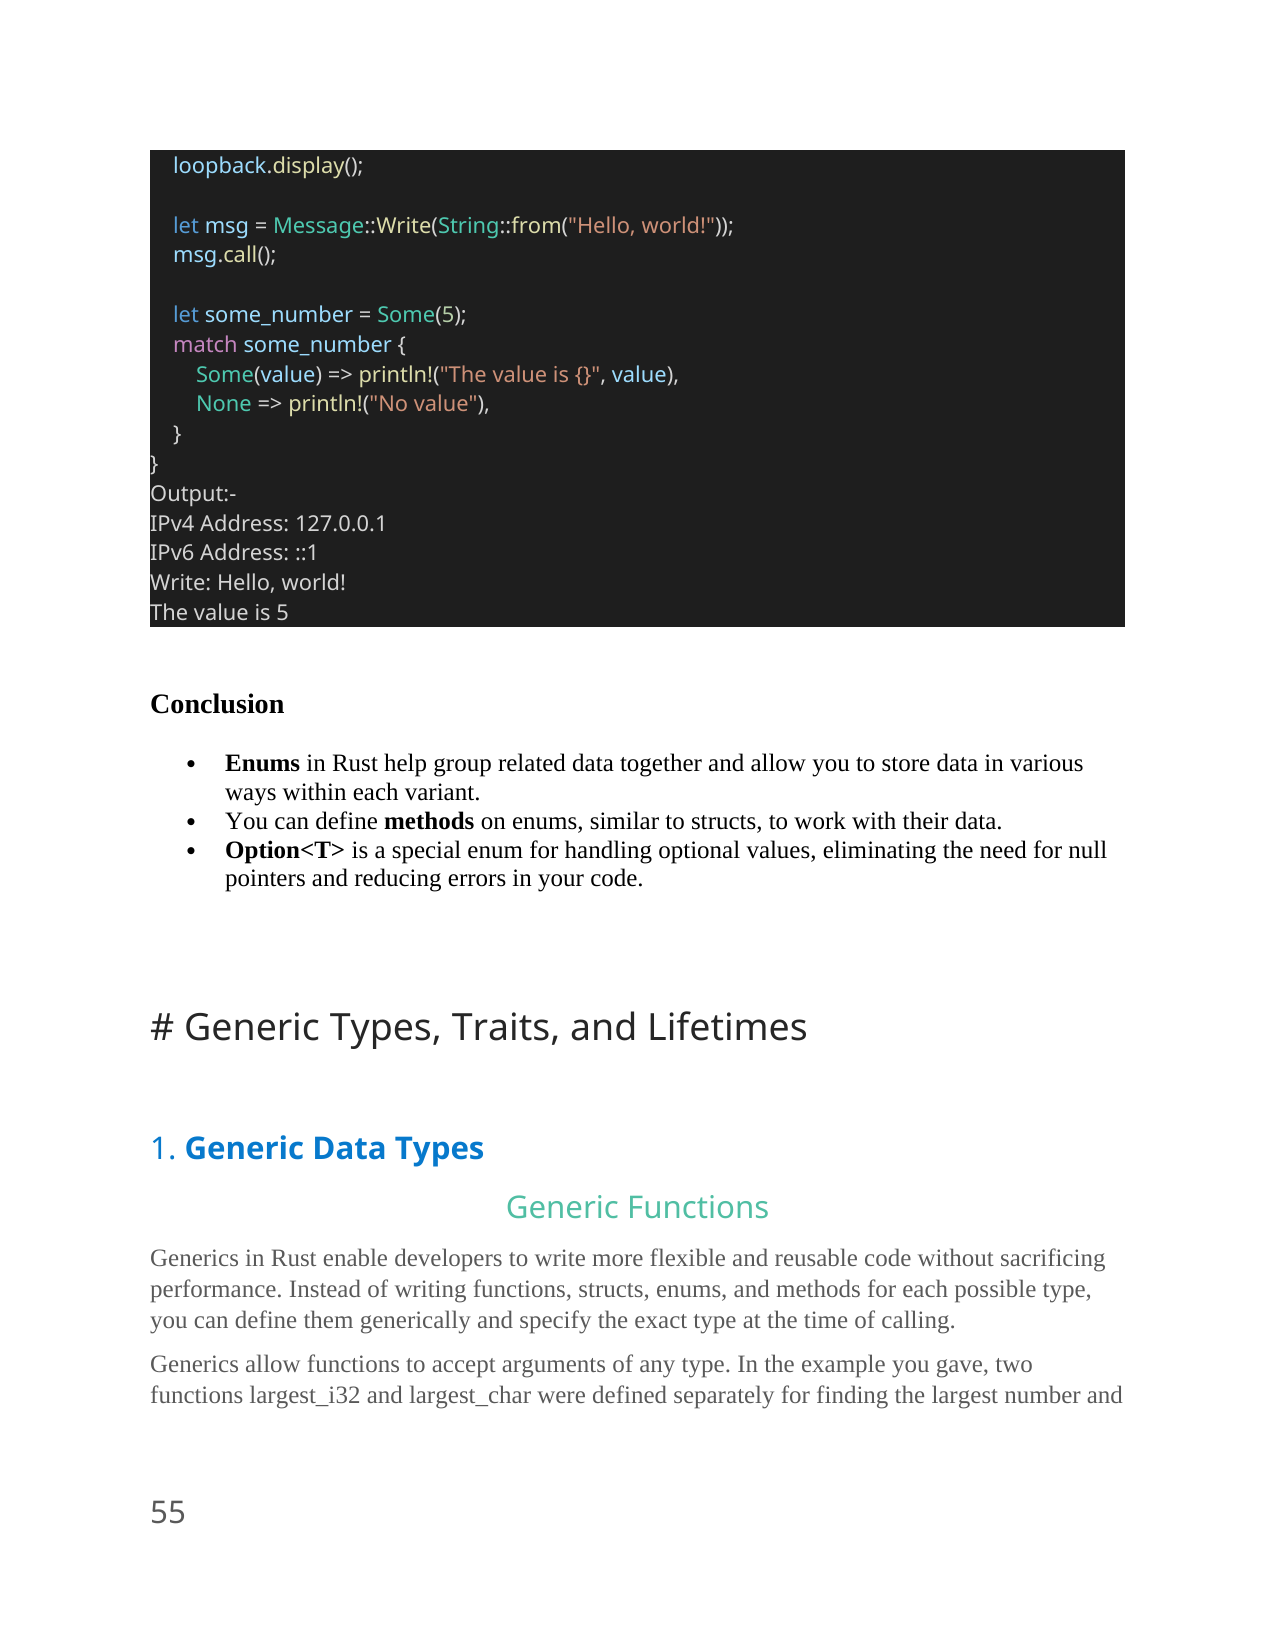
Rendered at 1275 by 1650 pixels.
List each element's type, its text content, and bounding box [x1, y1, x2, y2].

text Generic Functions [150, 1185, 1125, 1227]
text IPv4 Address: 127.0.0.1 [150, 507, 1125, 537]
text let some_number = Some(5); [150, 299, 1125, 329]
text } [150, 448, 1125, 478]
text msg.call(); [150, 239, 1125, 269]
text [150, 1349, 1125, 1409]
list You can define methods on enums, similar to structs, to work with their data. [187, 806, 1125, 835]
text 1. Generic Data Types [150, 1126, 1125, 1169]
text Conclusion [150, 687, 1125, 719]
text None => println!("No value"), [150, 388, 1125, 418]
text Generics in Rust enable developers to write more flexible and reusable code without sacrificing performance. Instead of writing functions, structs, enums, and methods for each possible type, you can define them generically and specify the exact type at the time of calling. [150, 1243, 1125, 1334]
text The value is 5 [150, 597, 1125, 627]
text IPv6 Address: ::1 [150, 537, 1125, 567]
list Option<T> is a special enum for handling optional values, eliminating the need for null pointers and reducing errors in your code. [187, 835, 1125, 892]
list Enums in Rust help group related data together and allow you to store data in various ways within each variant. [187, 748, 1125, 806]
text loopback.display(); [150, 150, 1125, 180]
text Output:- [150, 478, 1125, 507]
text Some(value) => println!("The value is {}", value), [150, 358, 1125, 388]
text } [150, 418, 1125, 448]
subtitle # Generic Types, Traits, and Lifetimes [150, 1000, 1125, 1051]
text match some_number { [150, 329, 1125, 358]
text Write: Hello, world! [150, 567, 1125, 597]
text let msg = Message::Write(String::from("Hello, world!")); [150, 209, 1125, 239]
